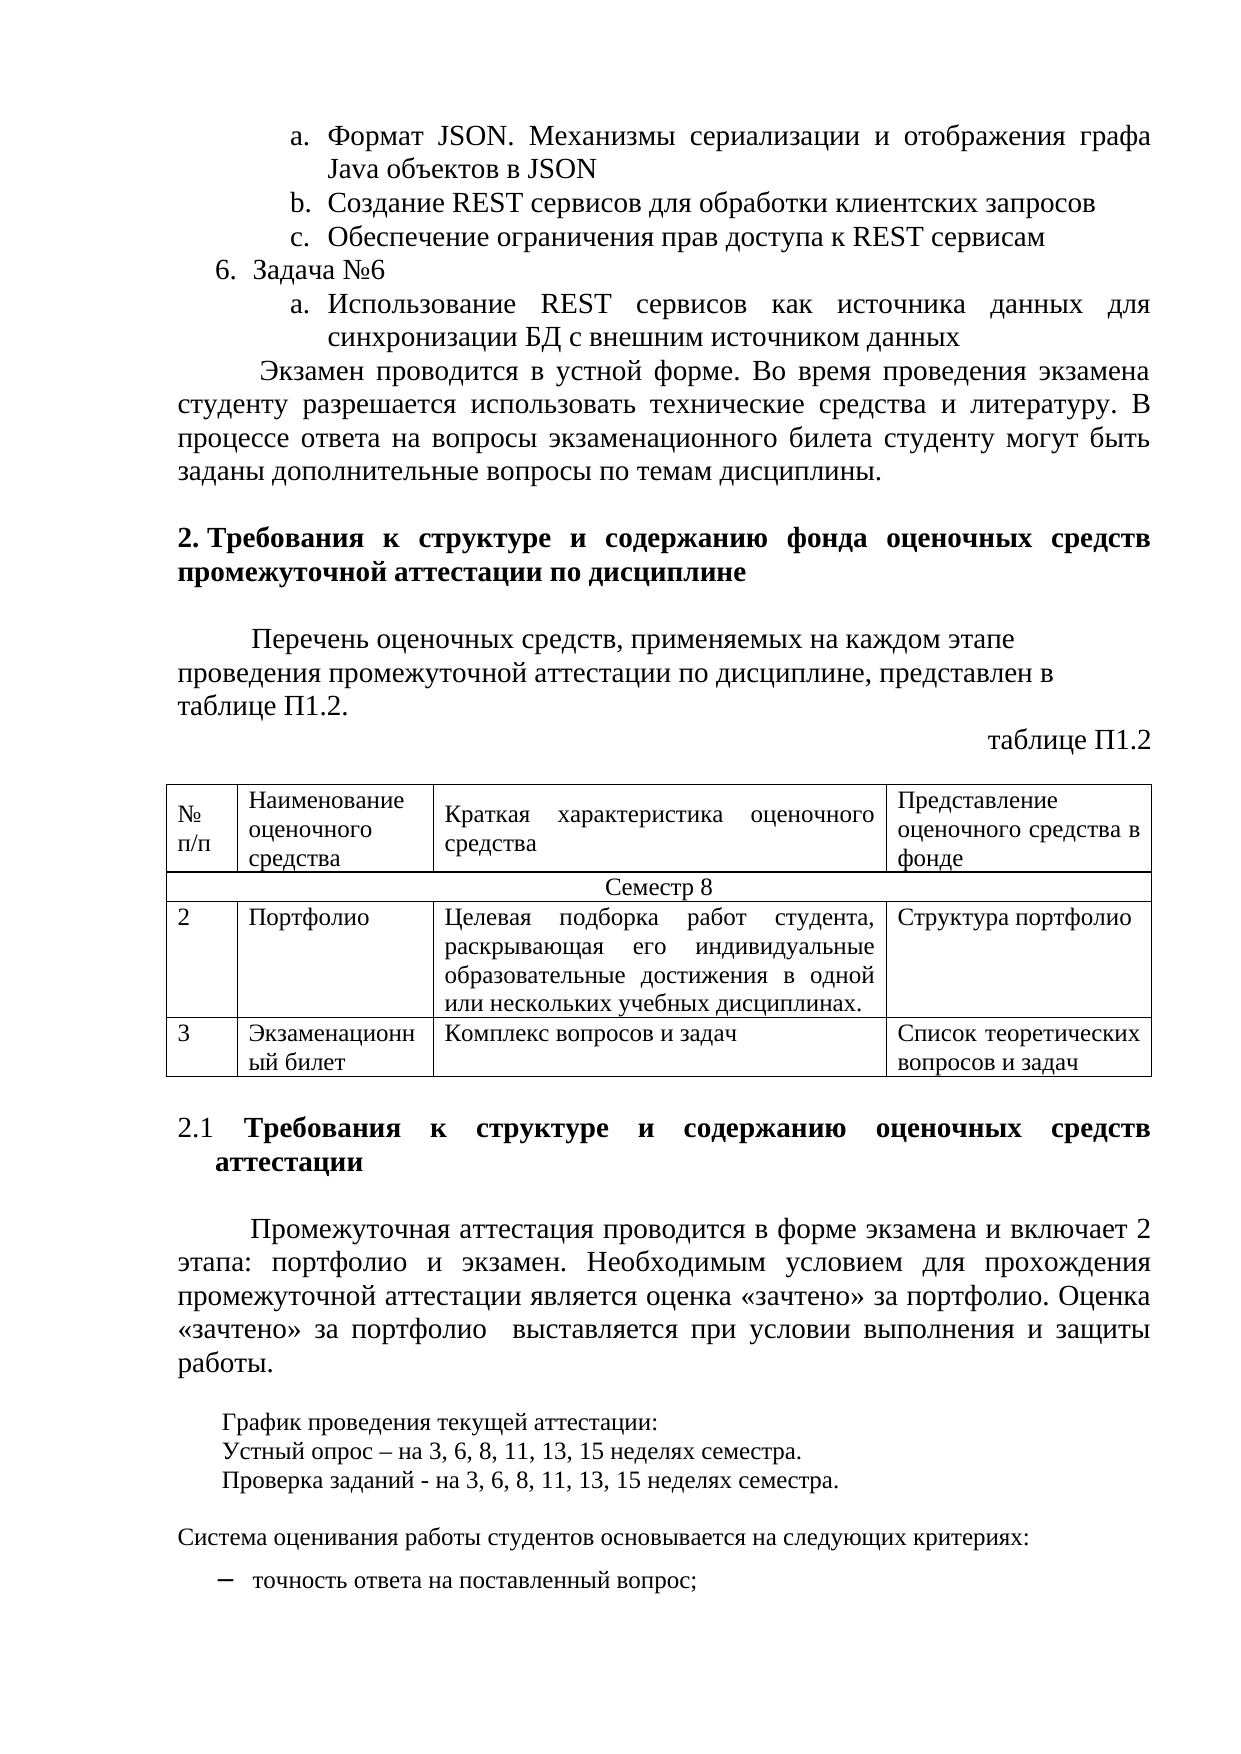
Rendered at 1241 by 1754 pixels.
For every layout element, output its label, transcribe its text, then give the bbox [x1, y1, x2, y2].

text График проведения текущей аттестации: [177, 1407, 1152, 1436]
list Требования к структуре и содержанию фонда оценочных средств промежуточной аттестации по дисциплине [177, 521, 1152, 588]
list Использование REST сервисов как источника данных для синхронизации БД с внешним источником данных [290, 286, 1152, 353]
list Создание REST сервисов для обработки клиентских запросов [290, 185, 1152, 219]
table_cell Список теоретических вопросов и задач [887, 1018, 1151, 1076]
text Перечень оценочных средств, применяемых на каждом этапе проведения промежуточной аттестации по дисциплине, представлен в таблице П1.2. [177, 621, 1152, 722]
list Обеспечение ограничения прав доступа к REST сервисам [290, 219, 1152, 252]
text таблице П1.2 [252, 722, 1152, 755]
table_cell Структура портфолио [887, 902, 1151, 1017]
text Промежуточная аттестация проводится в форме экзамена и включает 2 этапа: портфолио и экзамен. Необходимым условием для прохождения промежуточной аттестации является оценка «зачтено» за портфолио. Оценка «зачтено» за портфолио выставляется при условии выполнения и защиты работы. [177, 1211, 1152, 1379]
table_cell Целевая подборка работ студента, раскрывающая его индивидуальные образовательные достижения в одной или нескольких учебных дисциплинах. [434, 902, 886, 1017]
table_header № п/п [167, 785, 237, 871]
table_cell Портфолио [238, 902, 433, 1017]
text Устный опрос – на 3, 6, 8, 11, 13, 15 неделях семестра. [177, 1436, 1152, 1465]
table_header Наименование оценочного средства [238, 785, 433, 871]
list точность ответа на поставленный вопрос; [215, 1551, 1152, 1602]
table_header Представление оценочного средства в фонде [887, 785, 1151, 871]
table_cell Семестр 8 [167, 873, 1151, 901]
table_cell Комплекс вопросов и задач [434, 1018, 886, 1076]
list Формат JSON. Механизмы сериализации и отображения графа Java объектов в JSON [290, 118, 1152, 185]
table_cell 3 [167, 1018, 237, 1076]
list Требования к структуре и содержанию оценочных средств аттестации [177, 1110, 1152, 1177]
table_header Краткая характеристика оценочного средства [434, 785, 886, 871]
list Задача №6 [215, 252, 1152, 286]
text Экзамен проводится в устной форме. Во время проведения экзамена студенту разрешается использовать технические средства и литературу. В процессе ответа на вопросы экзаменационного билета студенту могут быть заданы дополнительные вопросы по темам дисциплины. [177, 353, 1152, 487]
table_cell 2 [167, 902, 237, 1017]
table_cell Экзаменационный билет [238, 1018, 433, 1076]
text Система оценивания работы студентов основывается на следующих критериях: [177, 1522, 1152, 1551]
text Проверка заданий - на 3, 6, 8, 11, 13, 15 неделях семестра. [177, 1465, 1152, 1494]
